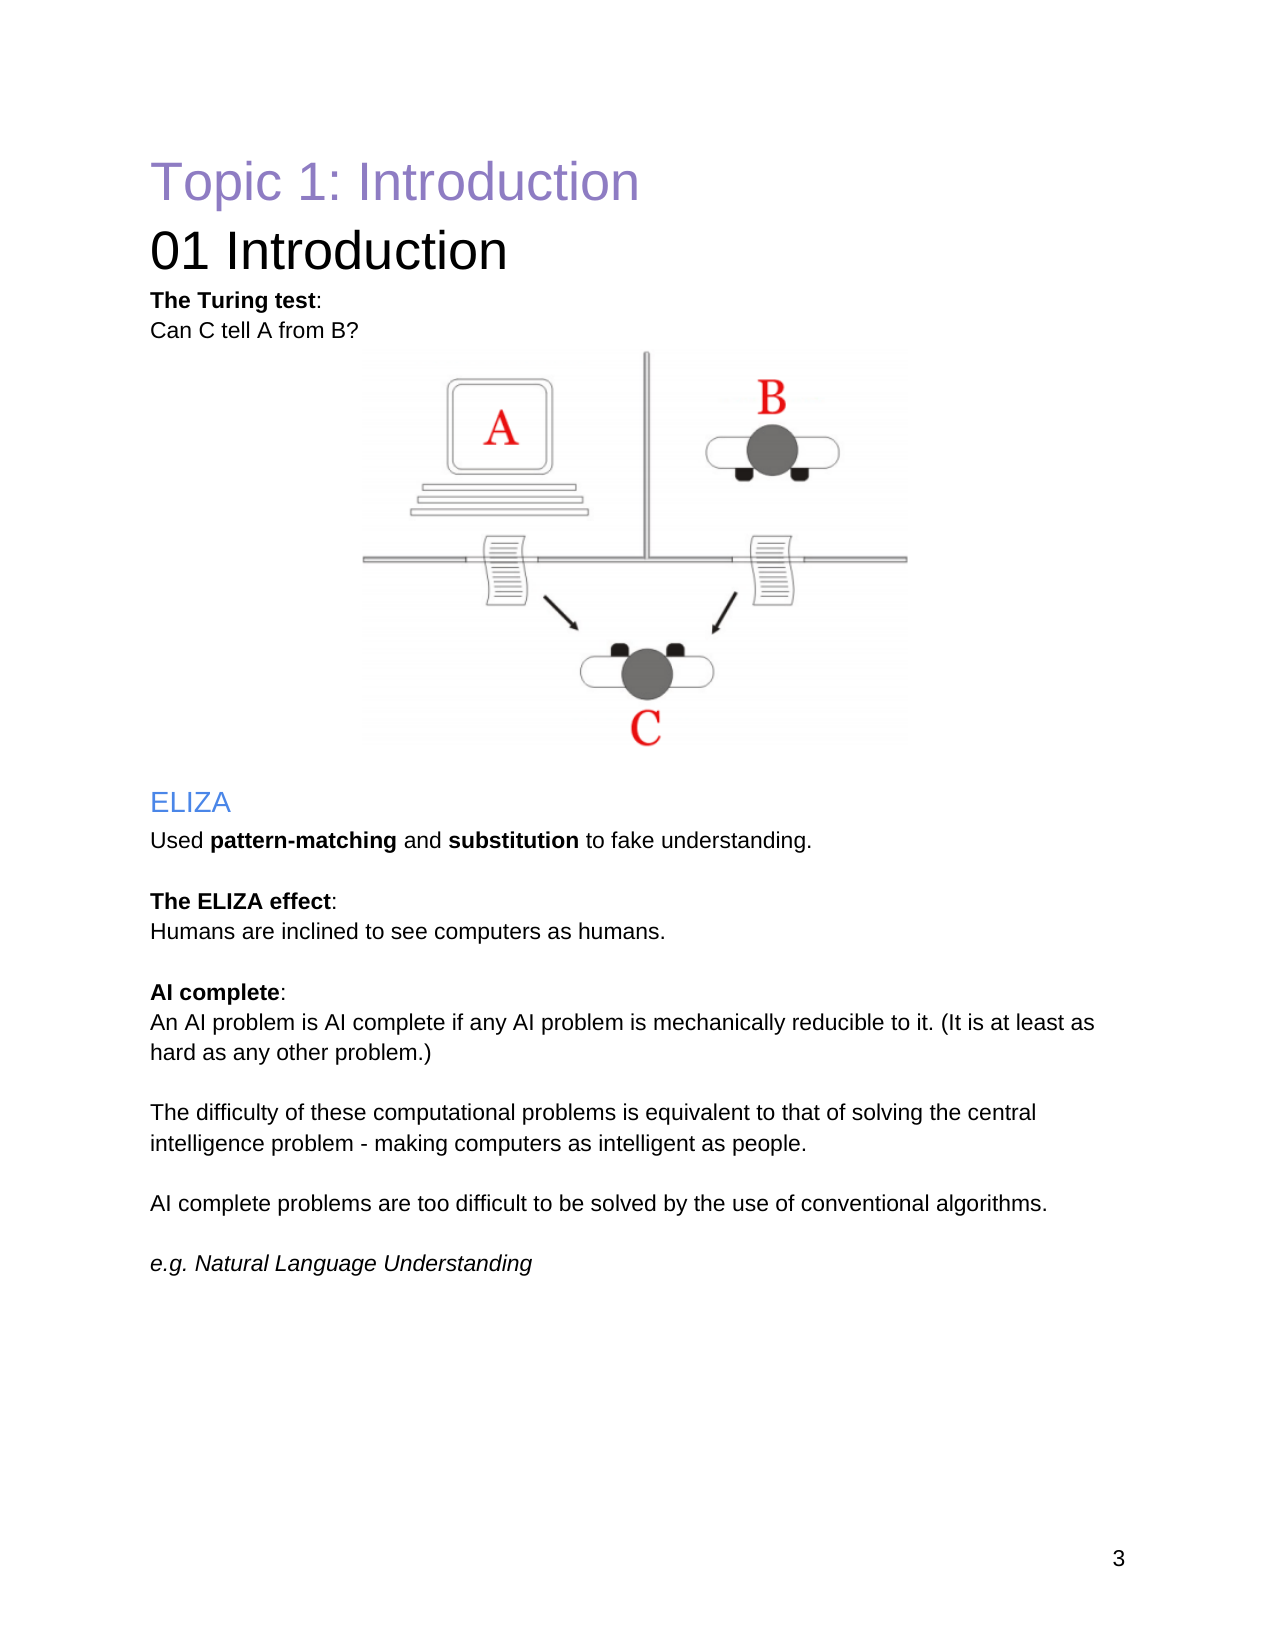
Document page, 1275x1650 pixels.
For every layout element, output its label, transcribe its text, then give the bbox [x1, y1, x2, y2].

text AI complete problems are too difficult to be solved by the use of conventional algorithms. [150, 1190, 1125, 1216]
text e.g. Natural Language Understanding [150, 1250, 1125, 1277]
text An AI problem is AI complete if any AI problem is mechanically reducible to it. (It is at least as hard as any other problem.) [150, 1009, 1125, 1065]
text Can C tell A from B? [150, 317, 1125, 344]
title 01 Introduction [150, 218, 1125, 281]
text AI complete: [150, 978, 1125, 1005]
subtitle ELIZA [150, 786, 1125, 819]
text The ELIZA effect: [150, 888, 1125, 914]
text Used pattern-matching and substitution to fake understanding. [150, 827, 1125, 854]
text Humans are inclined to see computers as humans. [150, 918, 1125, 944]
title Topic 1: Introduction [150, 150, 1125, 212]
picture [349, 347, 926, 749]
text The Turing test: [150, 287, 1125, 313]
text The difficulty of these computational problems is equivalent to that of solving the central intelligence problem - making computers as intelligent as people. [150, 1099, 1125, 1156]
